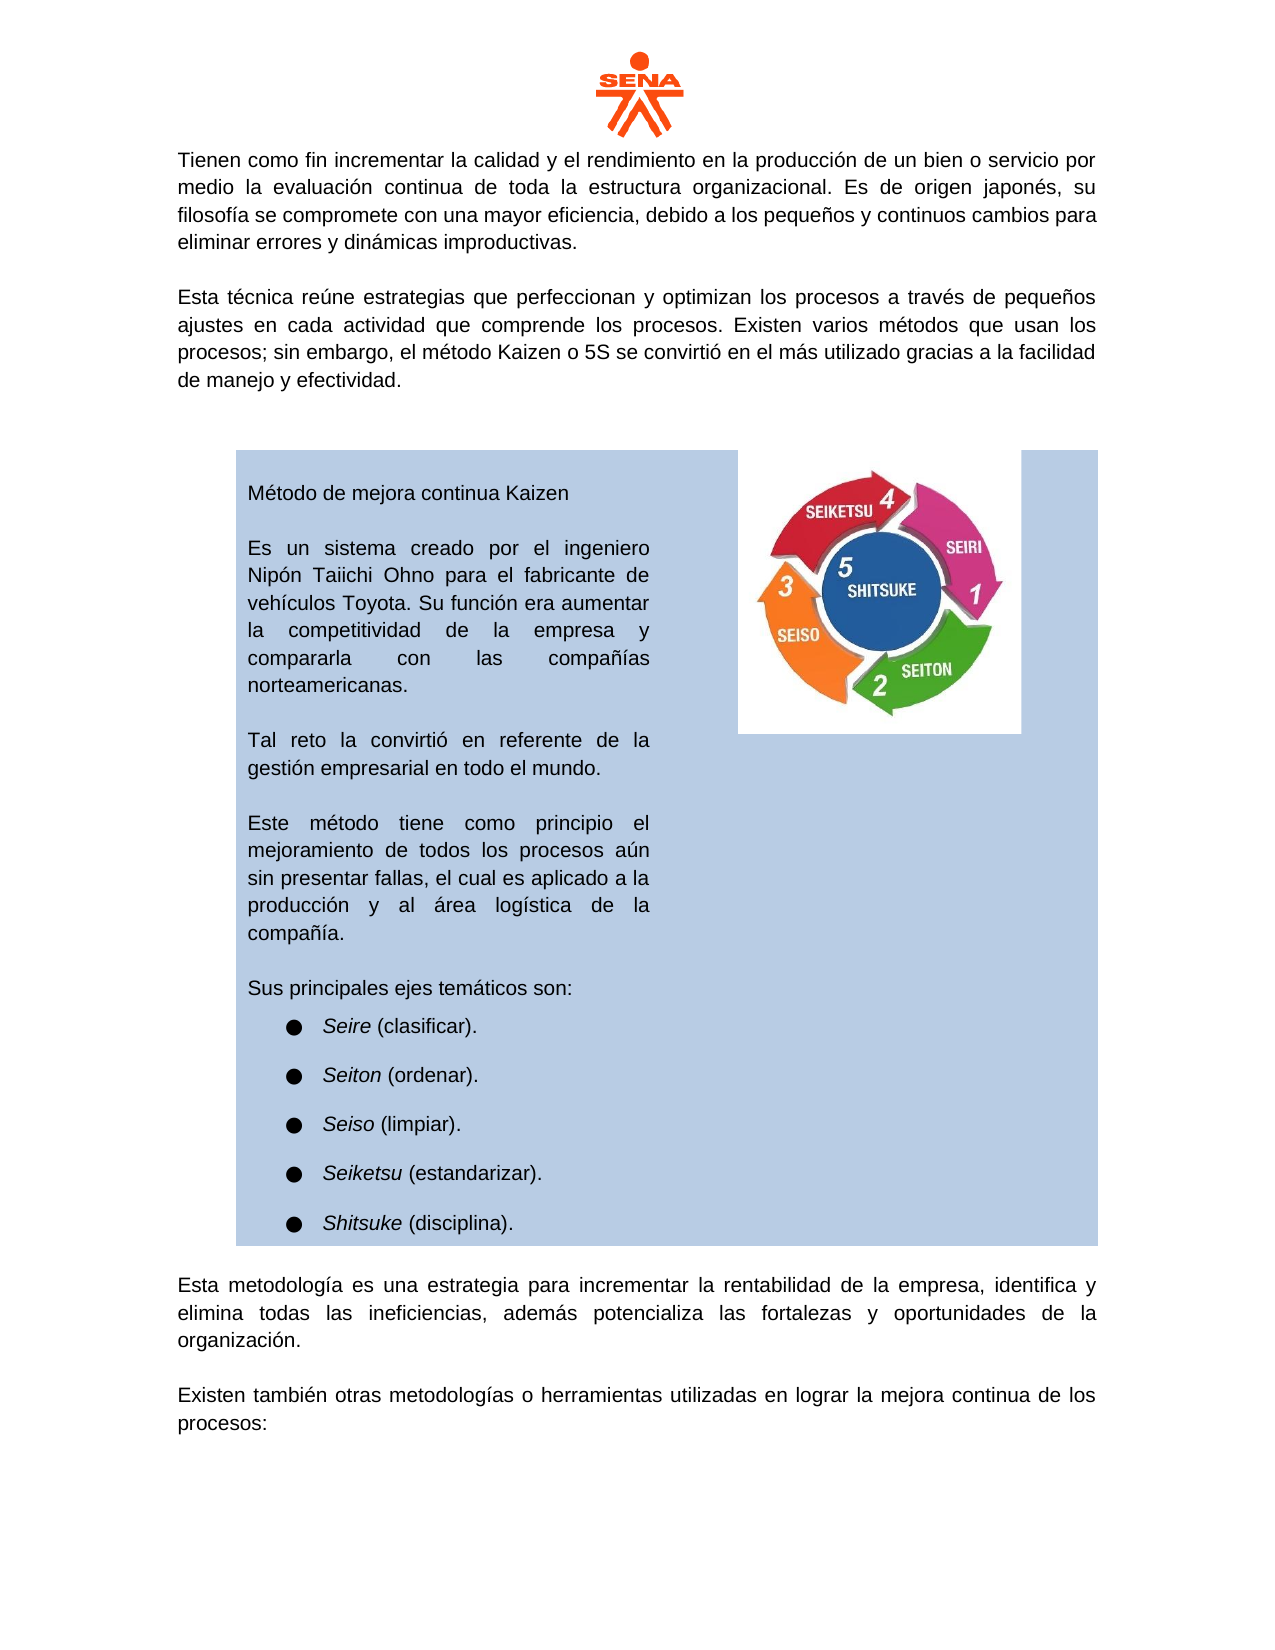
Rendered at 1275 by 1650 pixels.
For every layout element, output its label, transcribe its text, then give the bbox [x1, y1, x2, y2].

picture [738, 450, 1022, 734]
picture [585, 48, 690, 142]
table_header [661, 450, 1098, 1246]
text Existen también otras metodologías o herramientas utilizadas en lograr la mejora continua de los procesos: [177, 1383, 1098, 1434]
text Esta técnica reúne estrategias que perfeccionan y optimizan los procesos a través de pequeños ajustes en cada actividad que comprende los procesos. Existen varios métodos que usan los procesos; sin embargo, el método Kaizen o 5S se convirtió en el más utilizado gracias a la facilidad de manejo y efectividad. [177, 285, 1098, 392]
text Esta metodología es una estrategia para incrementar la rentabilidad de la empresa, identifica y elimina todas las ineficiencias, además potencializa las fortalezas y oportunidades de la organización. [177, 1273, 1098, 1352]
text Tienen como fin incrementar la calidad y el rendimiento en la producción de un bien o servicio por medio la evaluación continua de toda la estructura organizacional. Es de origen japonés, su filosofía se compromete con una mayor eficiencia, debido a los pequeños y continuos cambios para eliminar errores y dinámicas improductivas. [177, 148, 1098, 254]
table_header Método de mejora continua Kaizen Es un sistema creado por el ingeniero Nipón Taiichi Ohno para el fabricante de vehículos Toyota. Su función era aumentar la competitividad de la empresa y compararla con las compañías norteamericanas. Tal reto la convirtió en referente de la gestión empresarial en todo el mundo. Este método tiene como principio el mejoramiento de todos los procesos aún sin presentar fallas, el cual es aplicado a la producción y al área logística de la compañía. Sus principales ejes temáticos son: Seire (clasificar). Seiton (ordenar). Seiso (limpiar). Seiketsu (estandarizar). Shitsuke (disciplina). [236, 450, 661, 1246]
